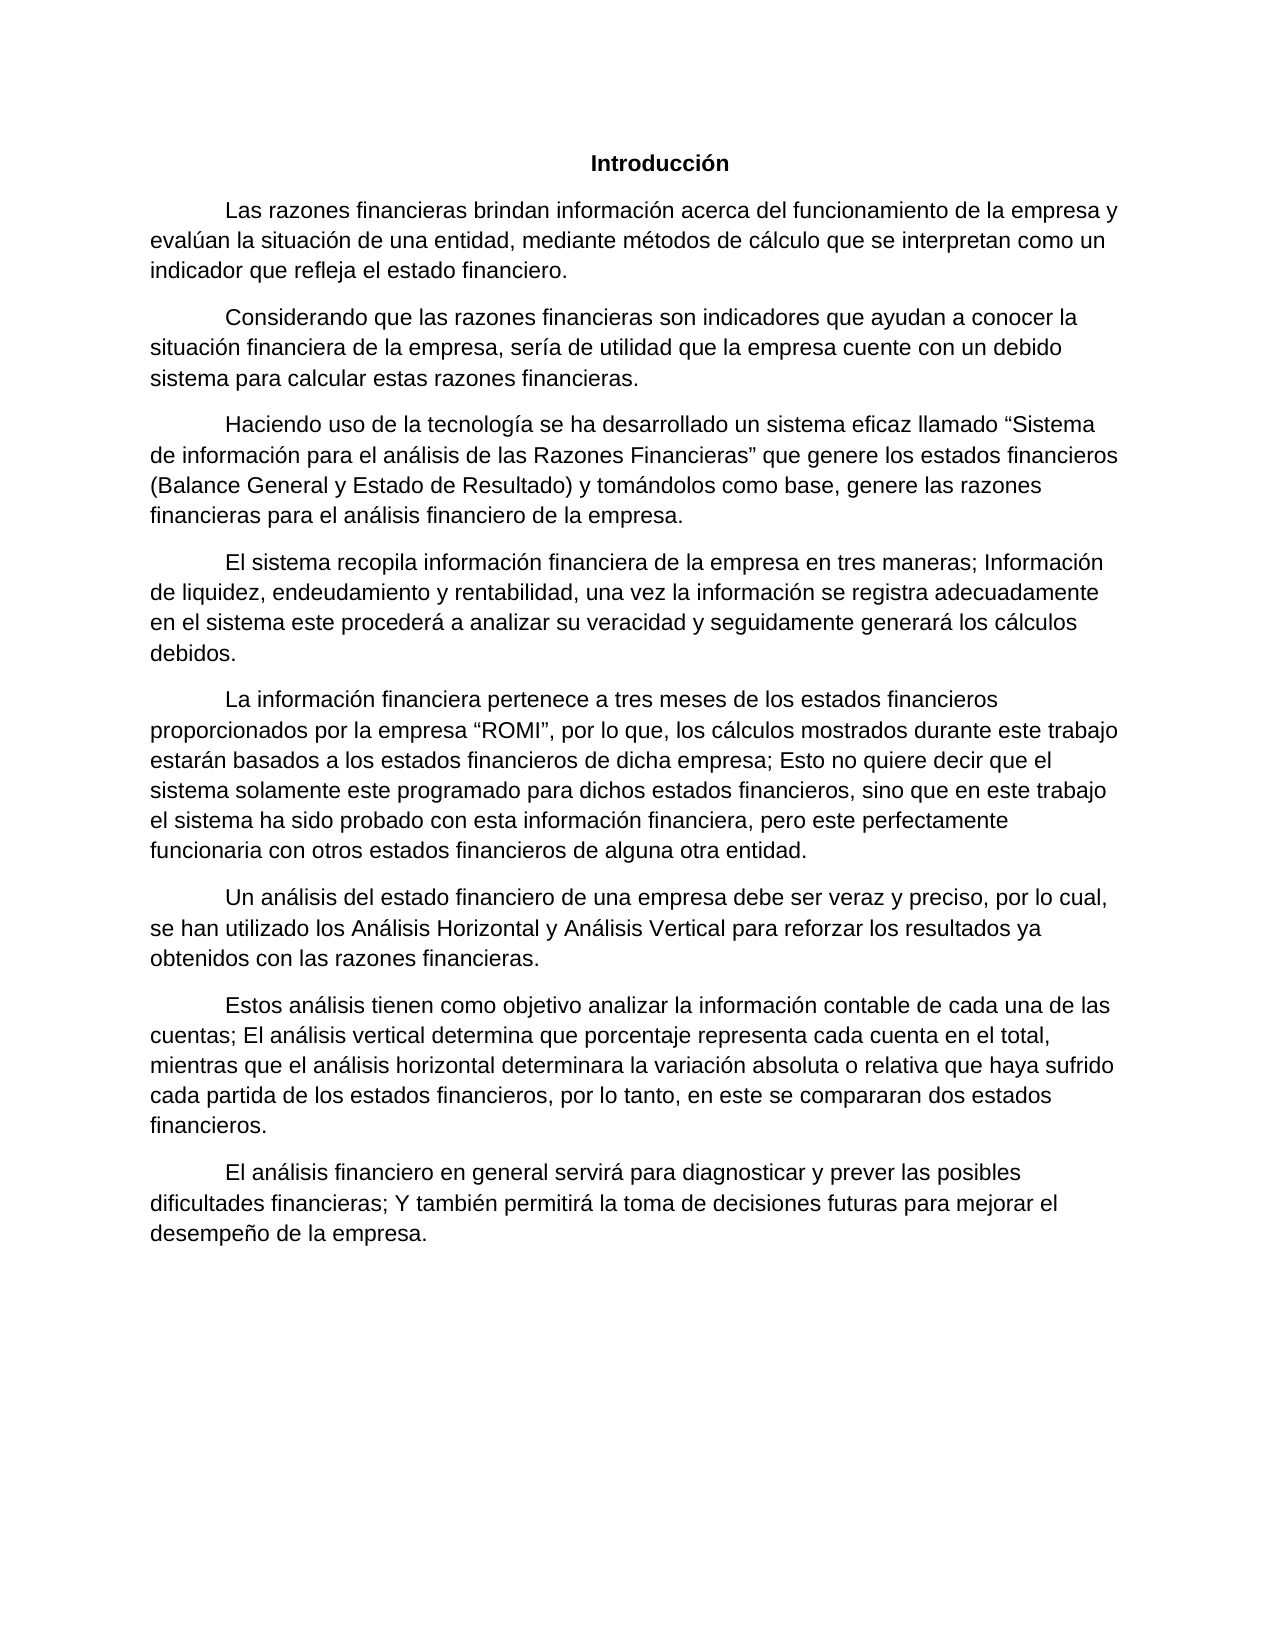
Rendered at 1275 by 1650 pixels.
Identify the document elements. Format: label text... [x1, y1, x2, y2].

text El sistema recopila información financiera de la empresa en tres maneras; Información de liquidez, endeudamiento y rentabilidad, una vez la información se registra adecuadamente en el sistema este procederá a analizar su veracidad y seguidamente generará los cálculos debidos. [150, 549, 1125, 666]
text Estos análisis tienen como objetivo analizar la información contable de cada una de las cuentas; El análisis vertical determina que porcentaje representa cada cuenta en el total, mientras que el análisis horizontal determinara la variación absoluta o relativa que haya sufrido cada partida de los estados financieros, por lo tanto, en este se compararan dos estados financieros. [150, 992, 1125, 1139]
text El análisis financiero en general servirá para diagnosticar y prever las posibles dificultades financieras; Y también permitirá la toma de decisiones futuras para mejorar el desempeño de la empresa. [150, 1159, 1125, 1246]
text Un análisis del estado financiero de una empresa debe ser veraz y preciso, por lo cual, se han utilizado los Análisis Horizontal y Análisis Vertical para reforzar los resultados ya obtenidos con las razones financieras. [150, 884, 1125, 971]
text Considerando que las razones financieras son indicadores que ayudan a conocer la situación financiera de la empresa, sería de utilidad que la empresa cuente con un debido sistema para calcular estas razones financieras. [150, 304, 1125, 391]
text Las razones financieras brindan información acerca del funcionamiento de la empresa y evalúan la situación de una entidad, mediante métodos de cálculo que se interpretan como un indicador que refleja el estado financiero. [150, 197, 1125, 284]
text Haciendo uso de la tecnología se ha desarrollado un sistema eficaz llamado “Sistema de información para el análisis de las Razones Financieras” que genere los estados financieros (Balance General y Estado de Resultado) y tomándolos como base, genere las razones financieras para el análisis financiero de la empresa. [150, 411, 1125, 528]
text La información financiera pertenece a tres meses de los estados financieros proporcionados por la empresa “ROMI”, por lo que, los cálculos mostrados durante este trabajo estarán basados a los estados financieros de dicha empresa; Esto no quiere decir que el sistema solamente este programado para dichos estados financieros, sino que en este trabajo el sistema ha sido probado con esta información financiera, pero este perfectamente funcionaria con otros estados financieros de alguna otra entidad. [150, 686, 1125, 864]
subtitle Introducción [195, 150, 1125, 176]
